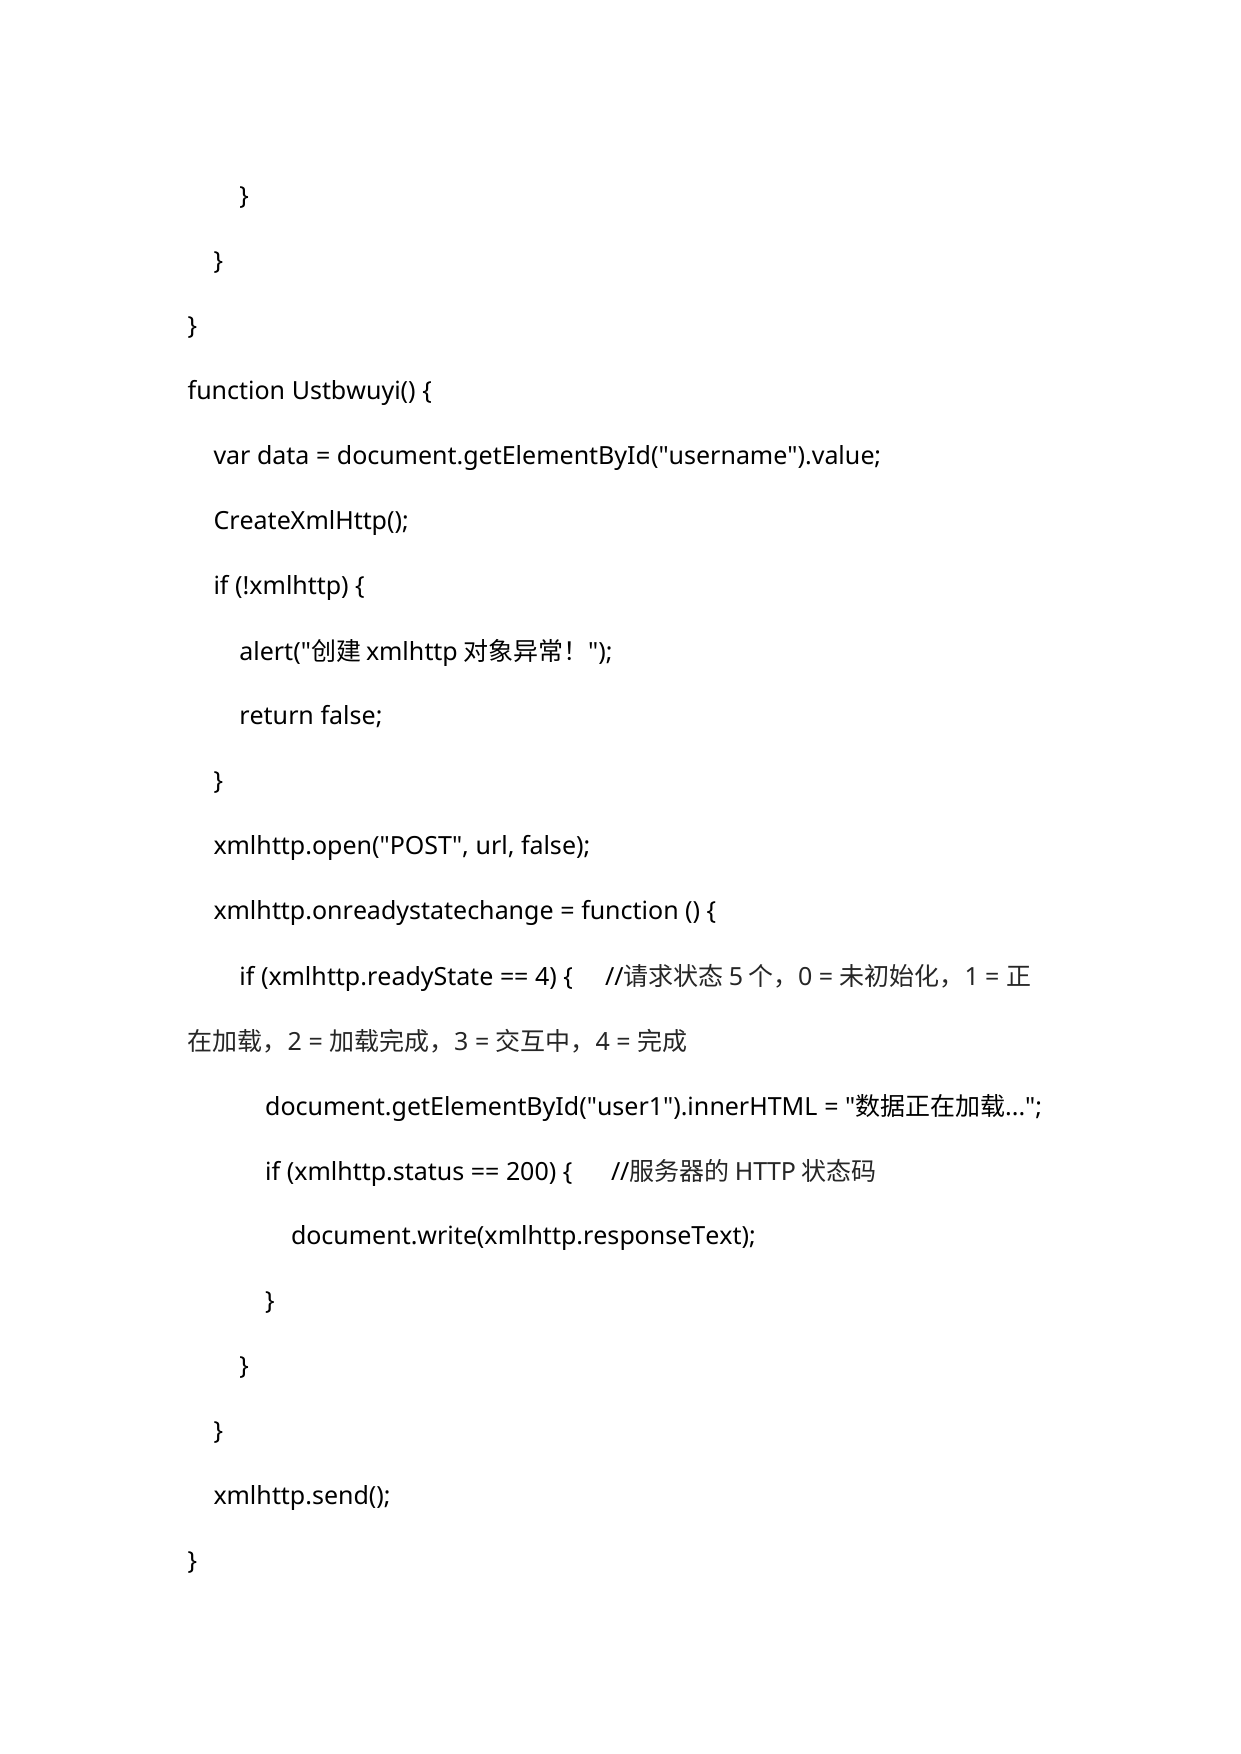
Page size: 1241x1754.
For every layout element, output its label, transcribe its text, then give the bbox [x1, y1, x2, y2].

text } [187, 1527, 1053, 1592]
text } [187, 747, 1053, 812]
text CreateXmlHttp(); [187, 487, 1053, 552]
text xmlhttp.open("POST", url, false); [187, 812, 1053, 877]
text alert("创建xmlhttp对象异常！"); [187, 617, 1053, 682]
text } [187, 1332, 1053, 1397]
text var data = document.getElementById("username").value; [187, 422, 1053, 487]
text if (xmlhttp.status == 200) { //服务器的HTTP状态码 [187, 1137, 1053, 1202]
text xmlhttp.onreadystatechange = function () { [187, 877, 1053, 942]
text document.write(xmlhttp.responseText); [187, 1202, 1053, 1267]
text } [187, 1267, 1053, 1332]
text function Ustbwuyi() { [187, 357, 1053, 422]
text if (xmlhttp.readyState == 4) { //请求状态5个，0 = 未初始化，1 = 正在加载，2 = 加载完成，3 = 交互中，4 = 完成 [187, 942, 1053, 1072]
text } [187, 227, 1053, 292]
text if (!xmlhttp) { [187, 552, 1053, 617]
text return false; [187, 682, 1053, 747]
text xmlhttp.send(); [187, 1462, 1053, 1527]
text } [187, 292, 1053, 357]
text document.getElementById("user1").innerHTML = "数据正在加载..."; [187, 1072, 1053, 1137]
text } [187, 162, 1053, 227]
text } [187, 1397, 1053, 1462]
